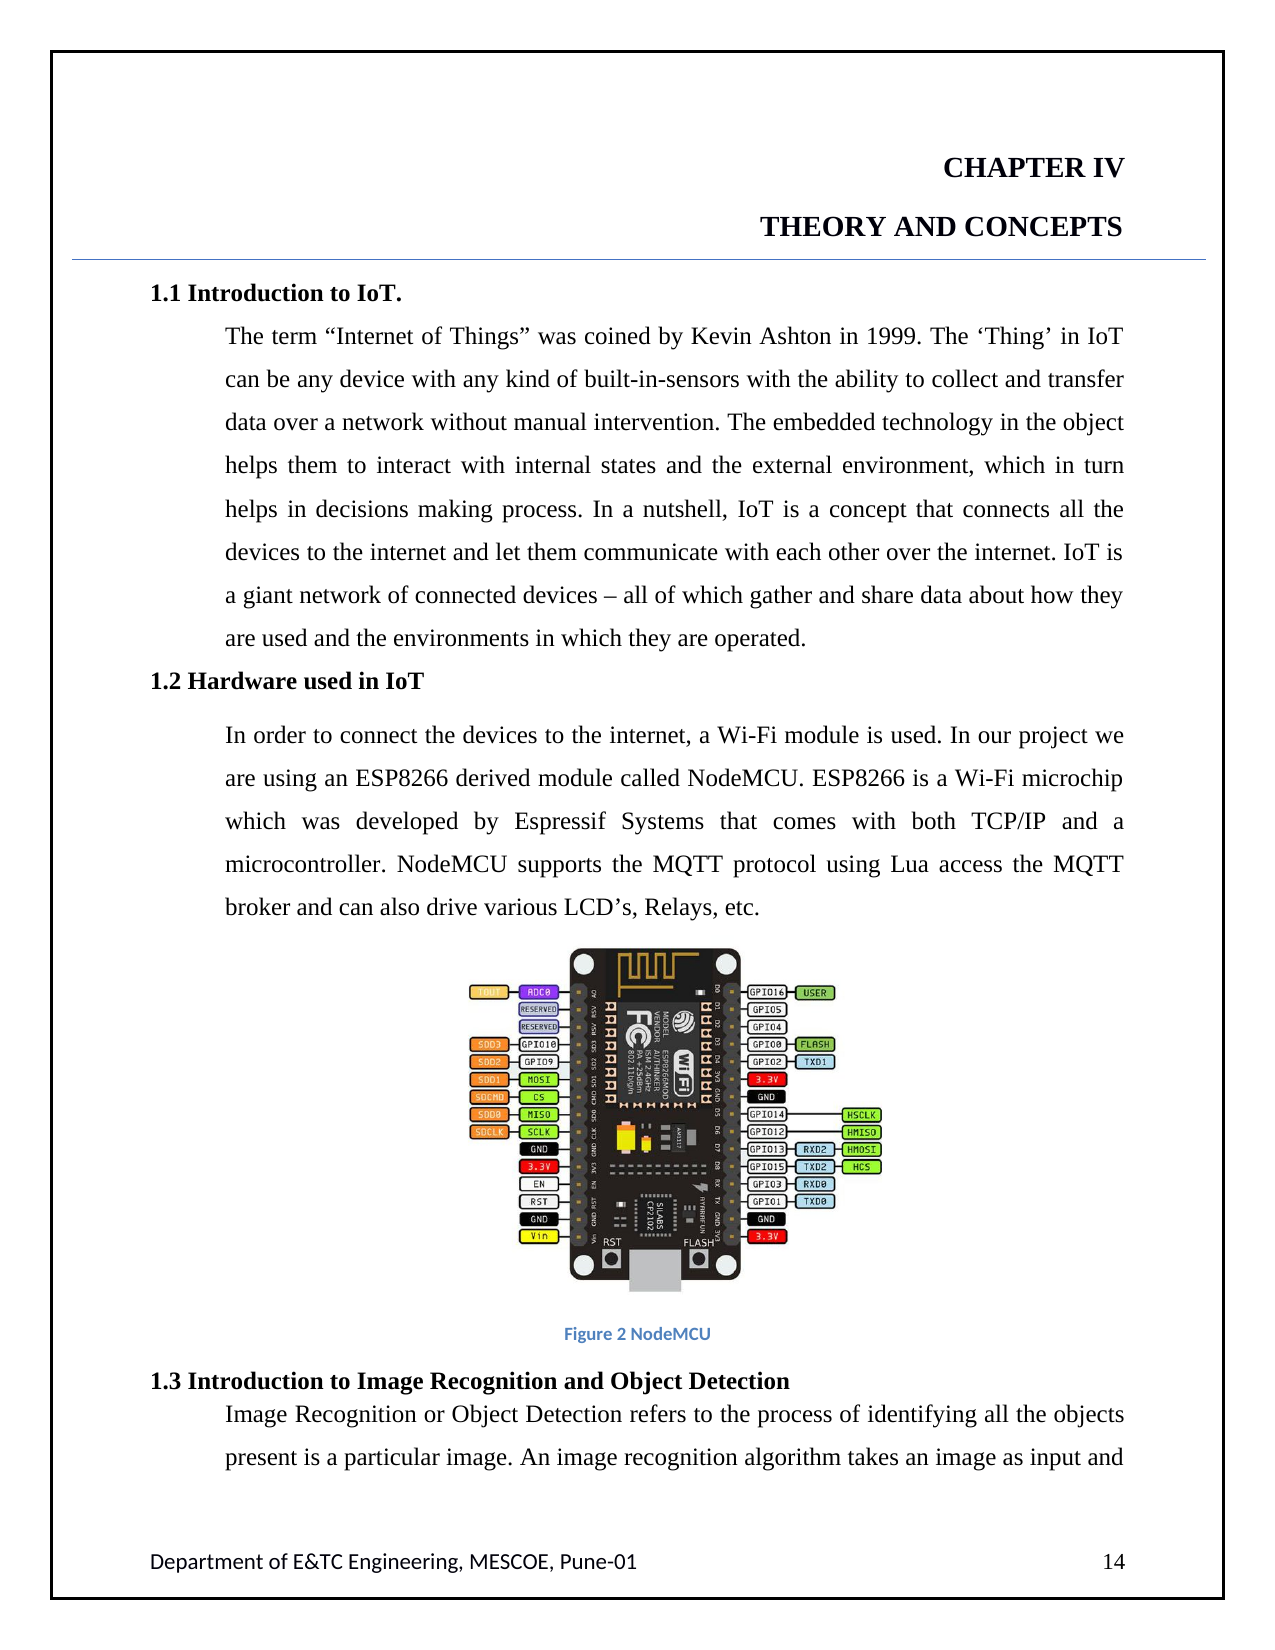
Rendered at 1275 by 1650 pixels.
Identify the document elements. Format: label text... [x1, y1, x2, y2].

text CHAPTER IV [150, 150, 1125, 183]
text In order to connect the devices to the internet, a Wi-Fi module is used. In our project we are using an ESP8266 derived module called NodeMCU. ESP8266 is a Wi-Fi microchip which was developed by Espressif Systems that comes with both TCP/IP and a microcontroller. NodeMCU supports the MQTT protocol using Lua access the MQTT broker and can also drive various LCD’s, Relays, etc. [225, 720, 1125, 921]
list Introduction to IoT. [150, 278, 1125, 307]
picture [467, 935, 883, 1309]
list Introduction to Image Recognition and Object Detection [150, 1366, 1125, 1394]
text THEORY AND CONCEPTS [150, 209, 1123, 243]
list Hardware used in IoT [150, 666, 1125, 695]
list The term “Internet of Things” was coined by Kevin Ashton in 1999. The ‘Thing’ in IoT can be any device with any kind of built-in-sensors with the ability to collect and transfer data over a network without manual intervention. The embedded technology in the object helps them to interact with internal states and the external environment, which in turn helps in decisions making process. In a nutshell, IoT is a concept that connects all the devices to the internet and let them communicate with each other over the internet. IoT is a giant network of connected devices – all of which gather and share data about how they are used and the environments in which they are operated. [225, 321, 1125, 652]
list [225, 1399, 1125, 1471]
